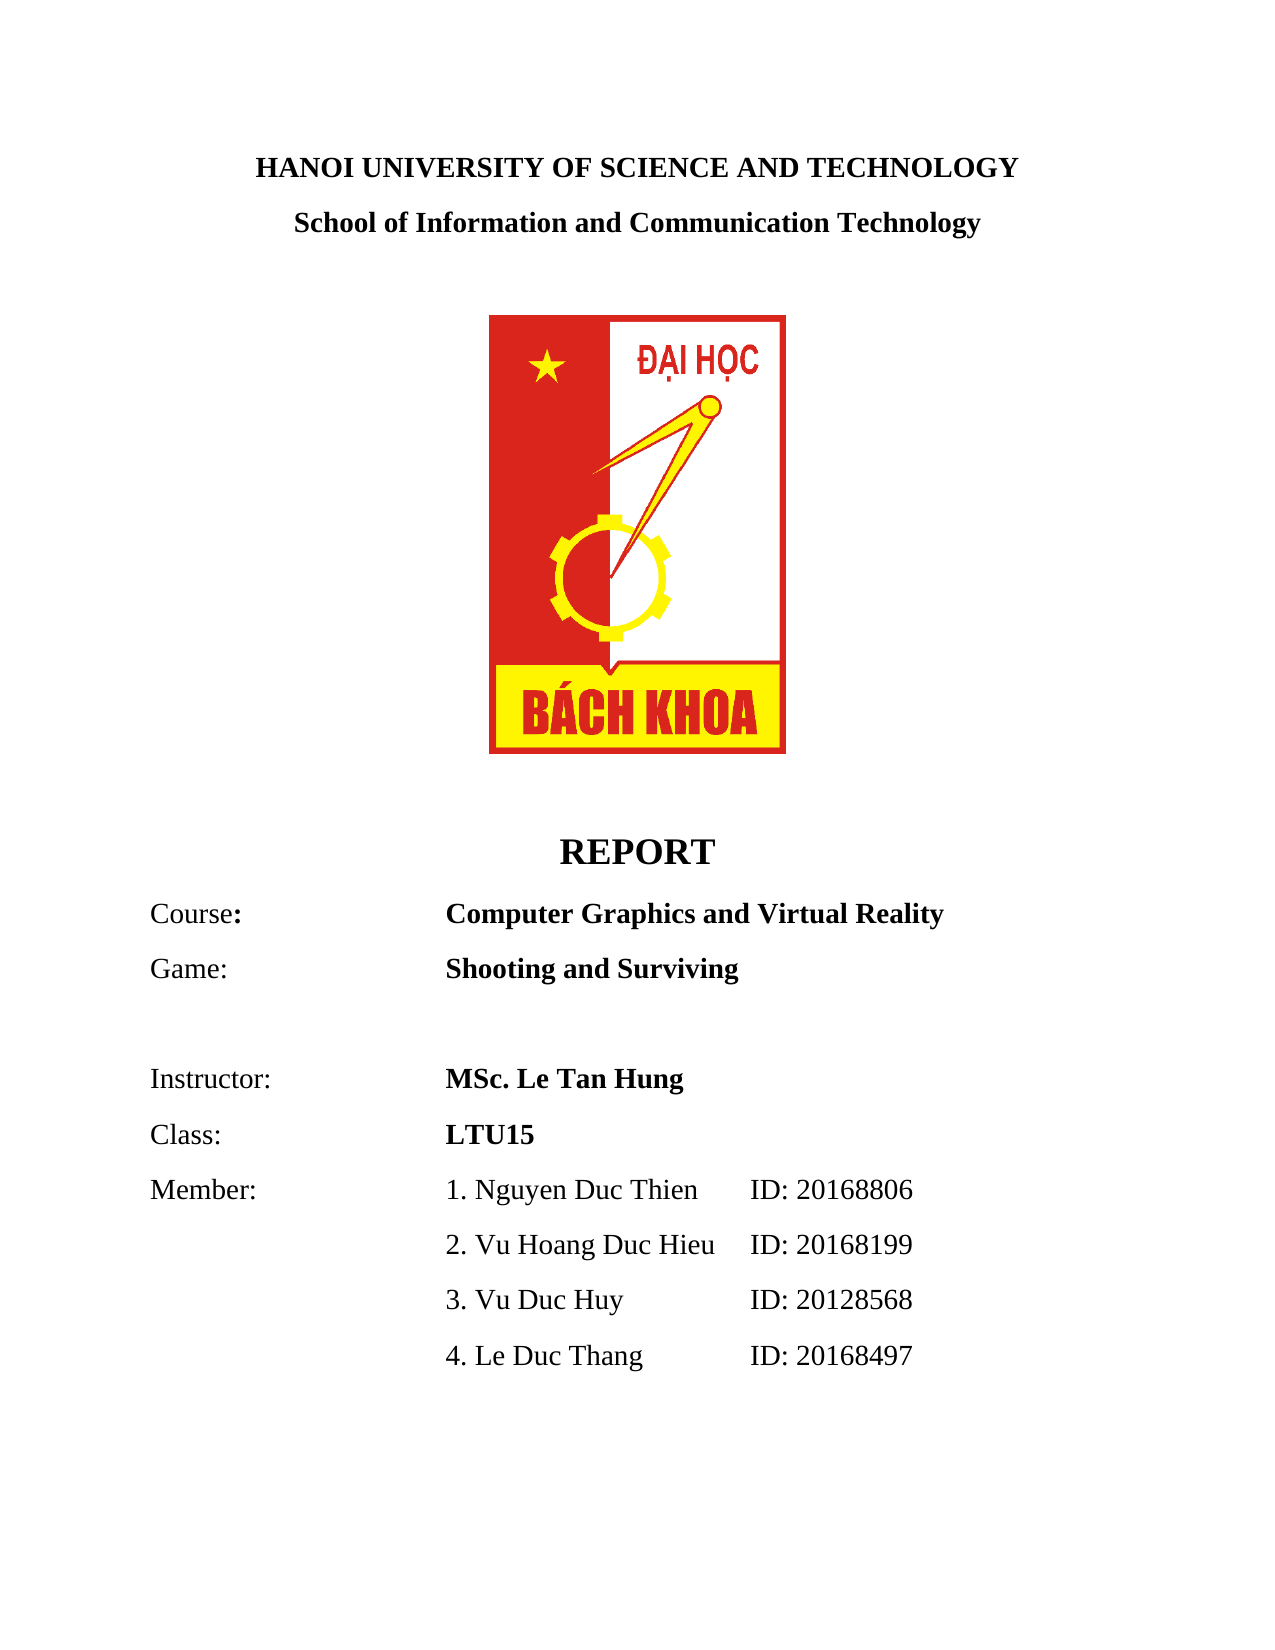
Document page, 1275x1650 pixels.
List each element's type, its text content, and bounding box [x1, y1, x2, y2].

text 3. Vu Duc Huy ID: 20128568 [150, 1282, 1125, 1316]
text Class: LTU15 [150, 1117, 1125, 1150]
text 4. Le Duc Thang ID: 20168497 [150, 1338, 1125, 1371]
text Instructor: MSc. Le Tan Hung [150, 1062, 1125, 1095]
text 2. Vu Hoang Duc Hieu ID: 20168199 [150, 1227, 1125, 1261]
text School of Information and Communication Technology [150, 205, 1125, 239]
text Game: Shooting and Surviving [150, 951, 1125, 985]
text HANOI UNIVERSITY OF SCIENCE AND TECHNOLOGY [150, 150, 1125, 183]
text REPORT [150, 830, 1125, 873]
text Member: 1. Nguyen Duc Thien ID: 20168806 [150, 1172, 1125, 1206]
picture [489, 315, 786, 754]
text Course: Computer Graphics and Virtual Reality [150, 896, 1125, 929]
